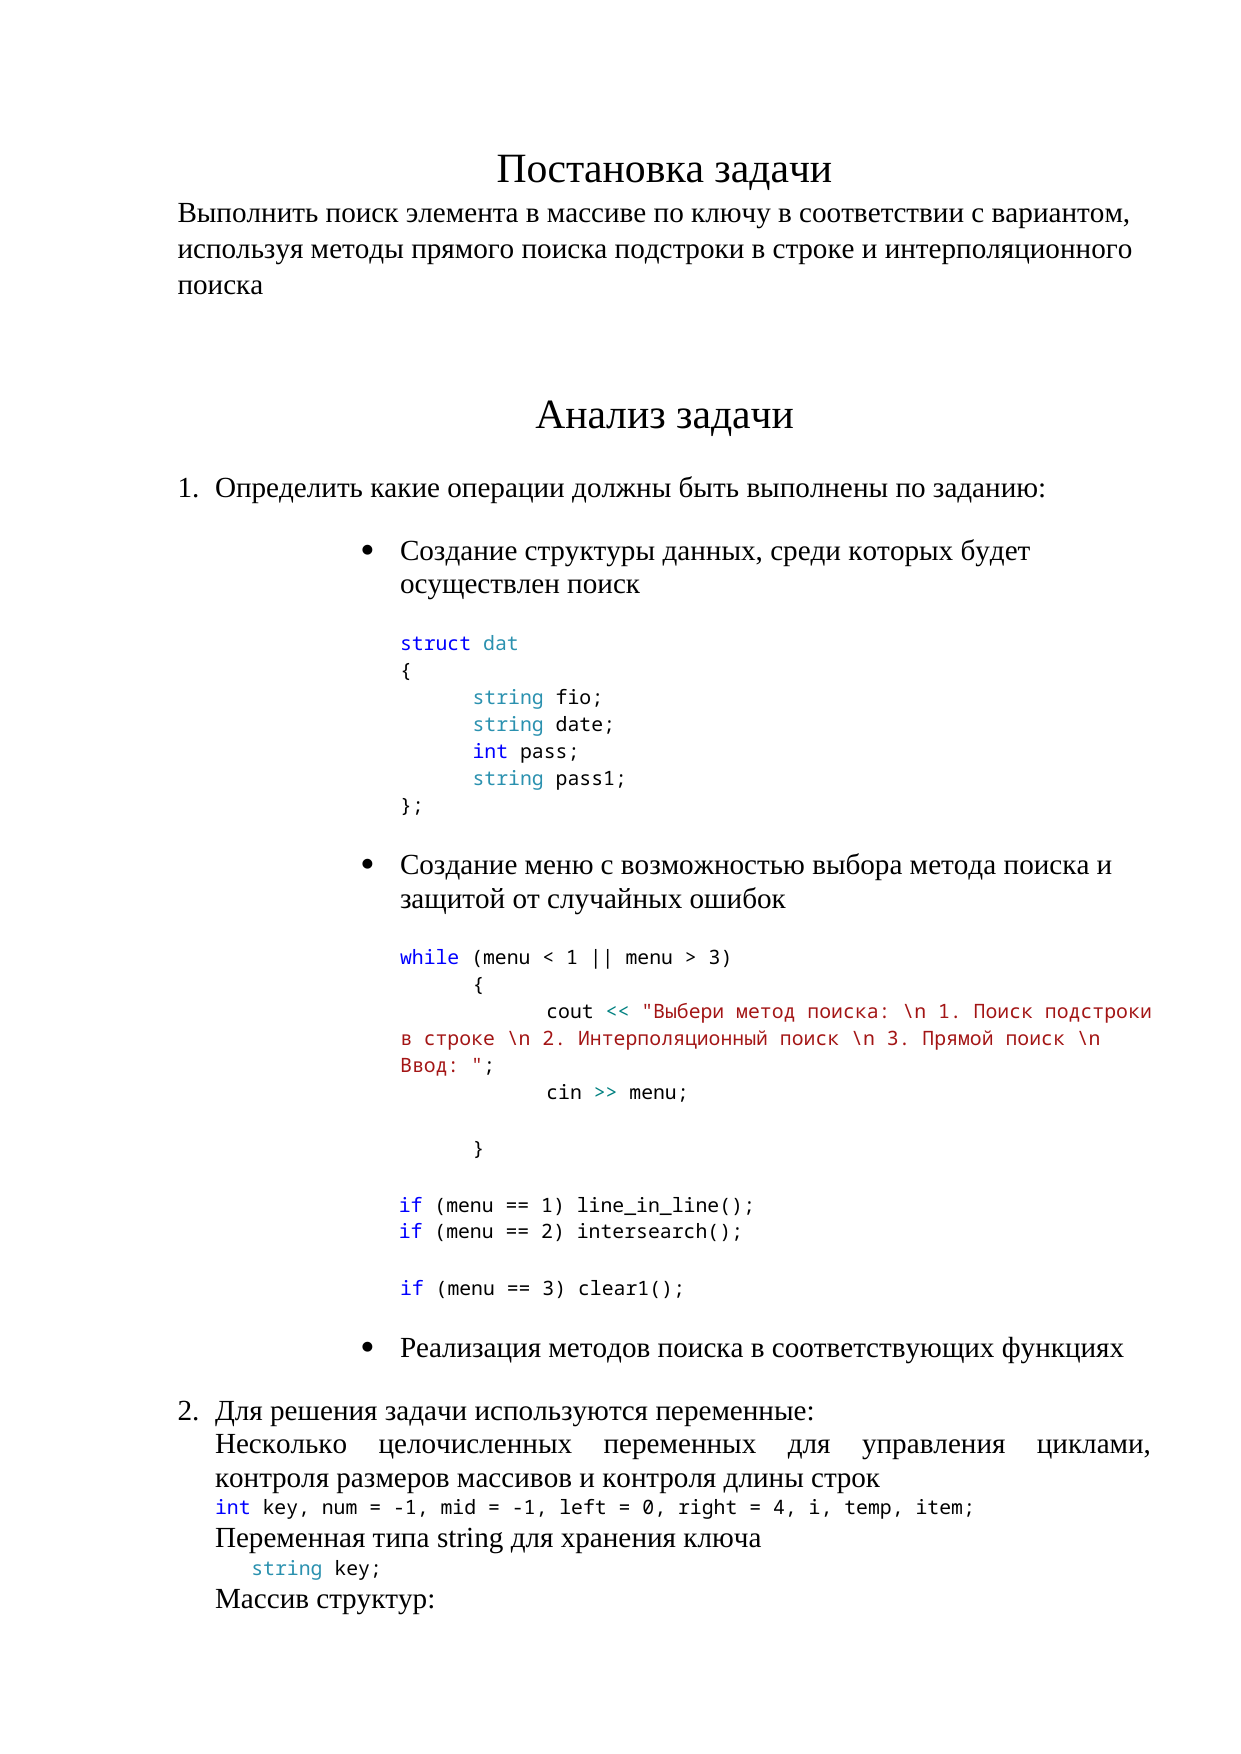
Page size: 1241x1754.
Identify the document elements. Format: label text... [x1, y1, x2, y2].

list }; [400, 791, 1152, 818]
text if (menu == 2) intersearch(); [177, 1218, 1152, 1245]
list Определить какие операции должны быть выполнены по заданию: [177, 470, 1152, 504]
list Создание структуры данных, среди которых будет осуществлен поиск [362, 533, 1152, 600]
text } [400, 1135, 1152, 1162]
list Массив структур: [215, 1581, 1152, 1614]
text string key; [177, 1554, 1152, 1581]
list string fio; [400, 683, 1152, 710]
list int pass; [400, 737, 1152, 764]
list { [400, 971, 1152, 998]
text if (menu == 1) line_in_line(); [177, 1191, 1152, 1218]
text Выполнить поиск элемента в массиве по ключу в соответствии с вариантом, используя методы прямого поиска подстроки в строке и интерполяционного поиска [177, 195, 1152, 301]
text Анализ задачи [177, 389, 1152, 437]
text int key, num = -1, mid = -1, left = 0, right = 4, i, temp, item; [177, 1493, 1152, 1521]
list string pass1; [400, 764, 1152, 791]
list Создание меню с возможностью выбора метода поиска и защитой от случайных ошибок [362, 847, 1152, 914]
list cin >> menu; [400, 1078, 1152, 1106]
text if (menu == 3) clear1(); [400, 1274, 1152, 1301]
list while (menu < 1 || menu > 3) [400, 944, 1152, 971]
list Реализация методов поиска в соответствующих функциях [362, 1330, 1152, 1364]
list string date; [400, 710, 1152, 737]
list struct dat [400, 629, 1152, 656]
list { [400, 656, 1152, 683]
text Постановка задачи [177, 143, 1152, 191]
list cout << "Выбери метод поиска: \n 1. Поиск подстроки в строке \n 2. Интерполяционный поиск \n 3. Прямой поиск \n Ввод: "; [400, 998, 1152, 1078]
text Переменная типа string для хранения ключа [177, 1521, 1152, 1554]
text Несколько целочисленных переменных для управления циклами, контроля размеров массивов и контроля длины строк [215, 1426, 1152, 1493]
list Для решения задачи используются переменные: [177, 1393, 1152, 1426]
